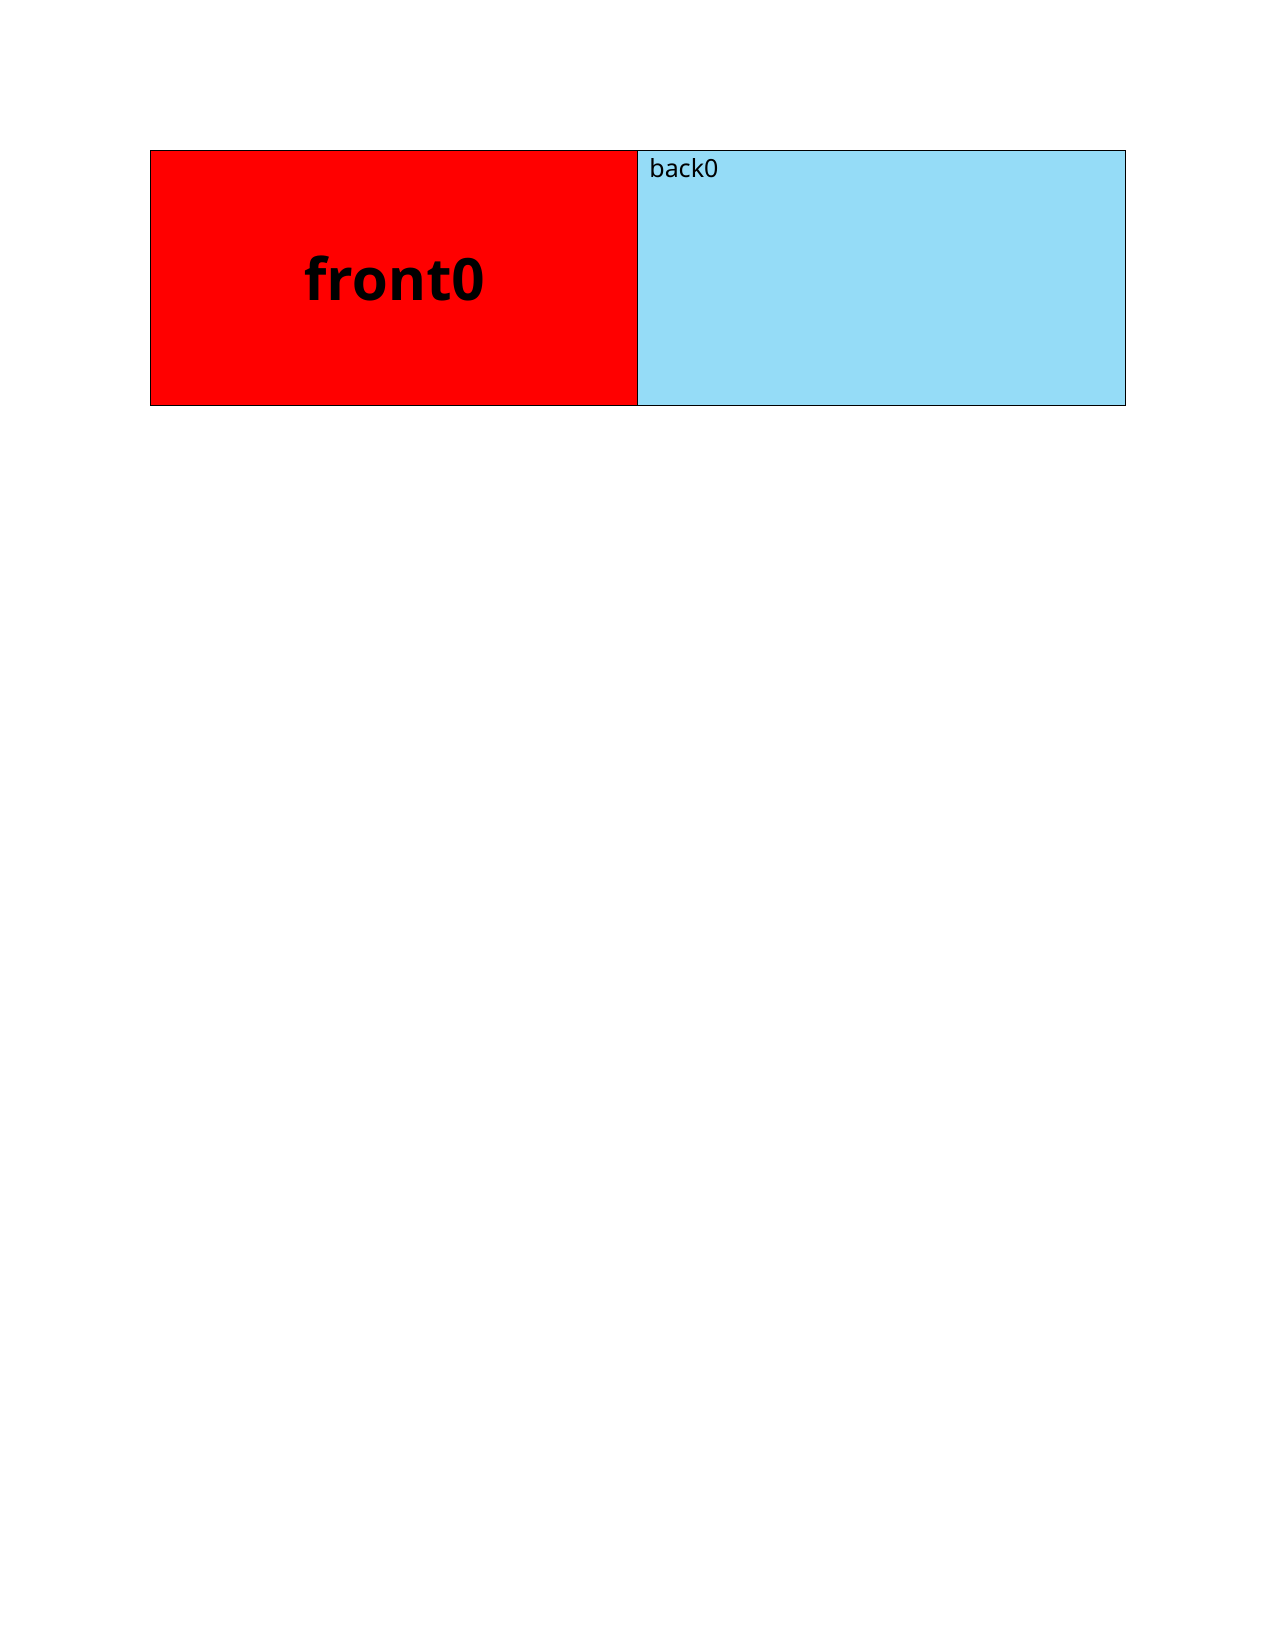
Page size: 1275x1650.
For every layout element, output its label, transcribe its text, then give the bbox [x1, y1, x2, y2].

table_header back0 [638, 151, 1125, 405]
table_header front0 [151, 151, 637, 405]
